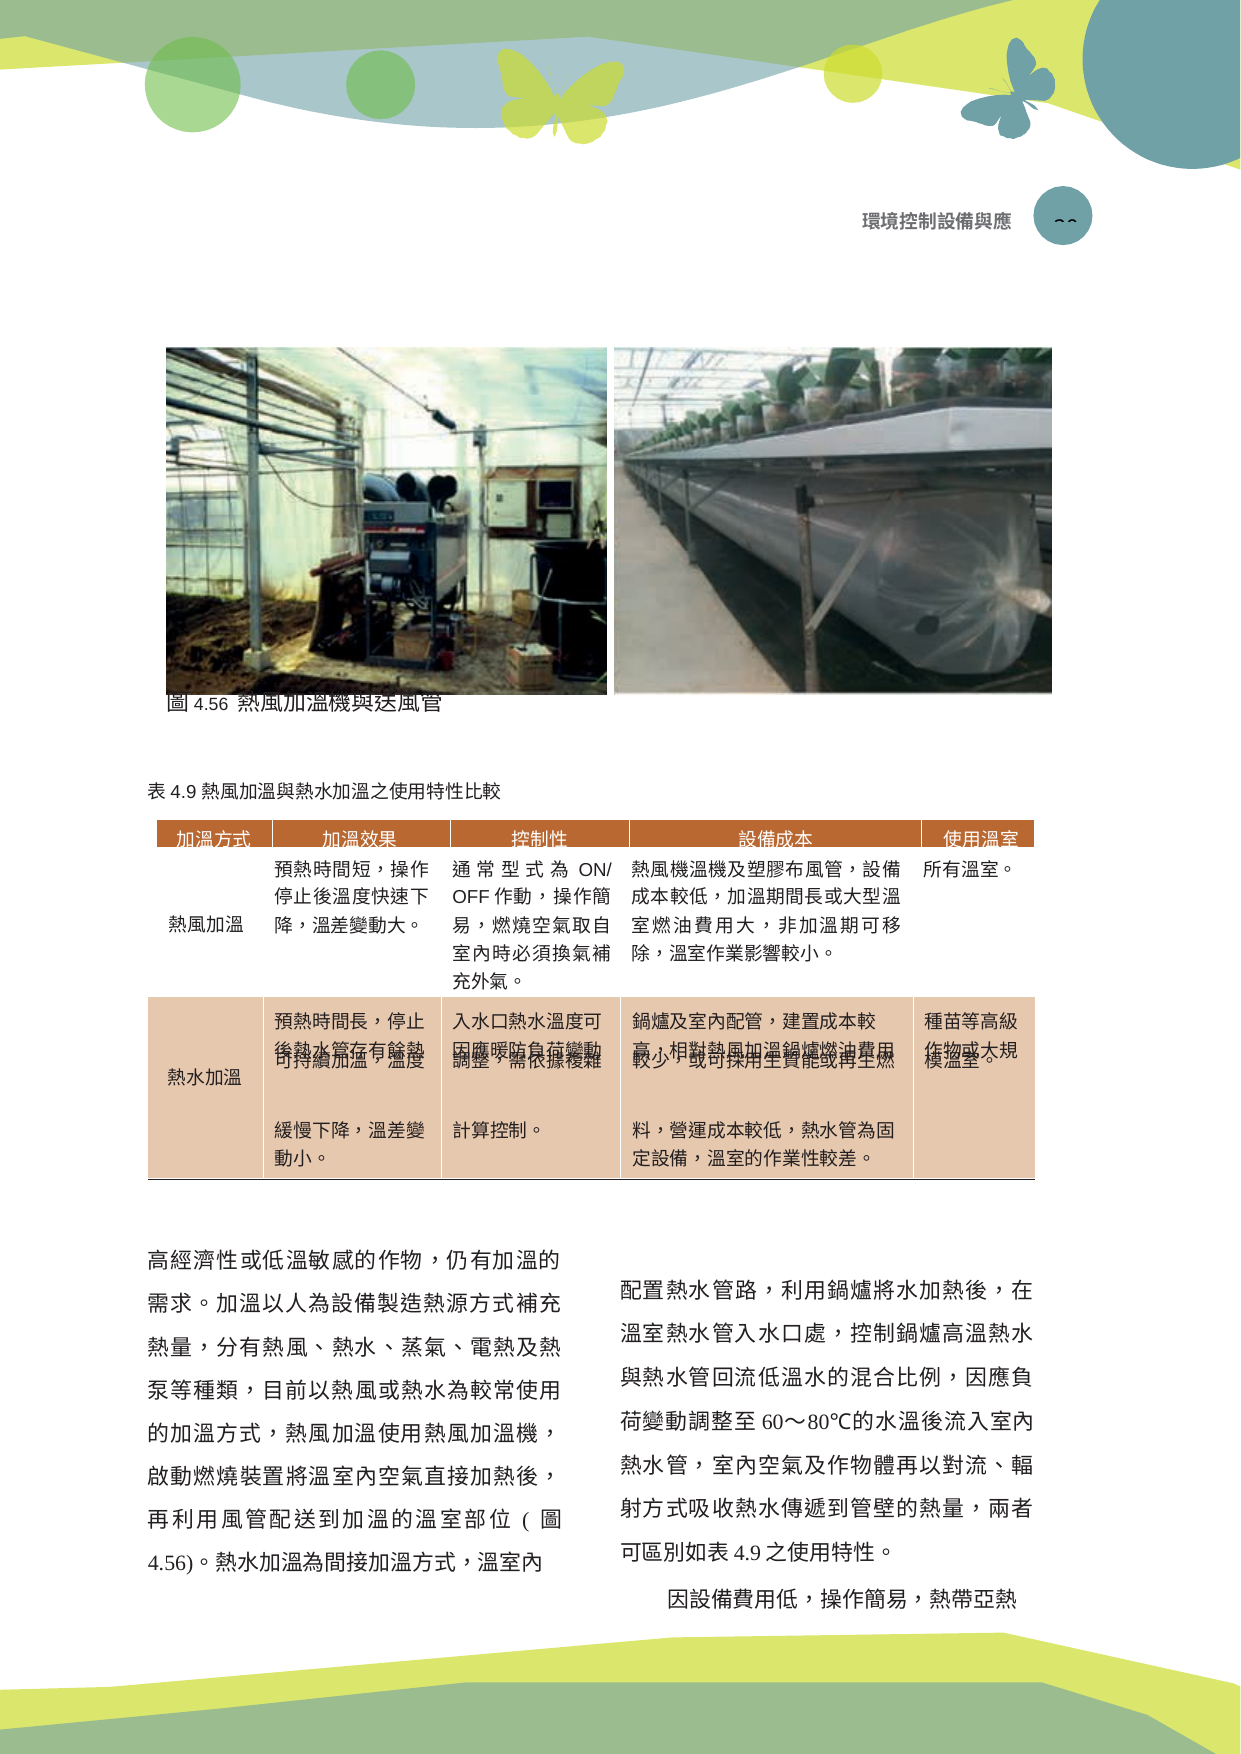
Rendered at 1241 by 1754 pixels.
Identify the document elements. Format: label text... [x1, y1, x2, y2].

picture [614, 347, 1052, 695]
table_cell 調整，需依據複雜 [442, 1063, 620, 1091]
table_cell 料，營運成本較低，熱水管為固定設備，溫室的作業性較差。 [621, 1091, 913, 1178]
table_header 預熱時間長，停止後熱水管存有餘熱 [264, 997, 441, 1063]
picture [166, 347, 607, 695]
table_header 種苗等高級作物或大規 [914, 997, 1035, 1063]
text 配置熱水管路，利用鍋爐將水加熱後，在溫室熱水管入水口處，控制鍋爐高溫熱水與熱水管回流低溫水的混合比例，因應負荷變動調整至60～80℃的水溫後流入室內熱水管，室內空氣及作物體再以對流、輻射方式吸收熱水傳遞到管壁的熱量，兩者可區別如表4.9之使用特性。 [620, 1261, 1034, 1567]
table_header 入水口熱水溫度可因應暖防負荷變動 [442, 997, 620, 1063]
text 預熱時間短，操作停止後溫度快速下降，溫差變動大。 [274, 856, 429, 937]
table_cell 緩慢下降，溫差變動小。 [264, 1091, 441, 1178]
text 通常型式為ON/ OFF作動，操作簡易，燃燒空氣取自室內時必須換氣補充外氣。 [452, 856, 611, 993]
text 表4.9 熱風加溫與熱水加溫之使用特性比較 [148, 778, 1240, 804]
table_cell 計算控制。 [442, 1091, 620, 1178]
text 因設備費用低，操作簡易，熱帶亞熱 [667, 1584, 1240, 1614]
table_cell [914, 1091, 1035, 1178]
text 熱風加溫 [0, 912, 243, 937]
table_header 鍋爐及室內配管，建置成本較高，相對熱風加溫鍋爐燃油費用 [621, 997, 913, 1063]
table_header 熱水加溫 [148, 997, 263, 1178]
text 高經濟性或低溫敏感的作物，仍有加溫的需求。加溫以人為設備製造熱源方式補充熱量，分有熱風、熱水、蒸氣、電熱及熱泵等種類，目前以熱風或熱水為較常使用的加溫方式，熱風加溫使用熱風加溫機， 啟動燃燒裝置將溫室內空氣直接加熱後， 再利用風管配送到加溫的溫室部位 ( 圖4.56)。熱水加溫為間接加溫方式，溫室內 [148, 1245, 562, 1577]
table_cell 模溫室。 [914, 1063, 1035, 1091]
table_cell 較少，或可採用生質能或再生燃 [621, 1063, 913, 1091]
text 熱風機溫機及塑膠布風管，設備成本較低，加溫期間長或大型溫室燃油費用大，非加溫期可移除，溫室作業影響較小。 [631, 856, 902, 965]
table_cell 可持續加溫，溫度 [264, 1063, 441, 1091]
text 所有溫室。 [923, 856, 1240, 881]
